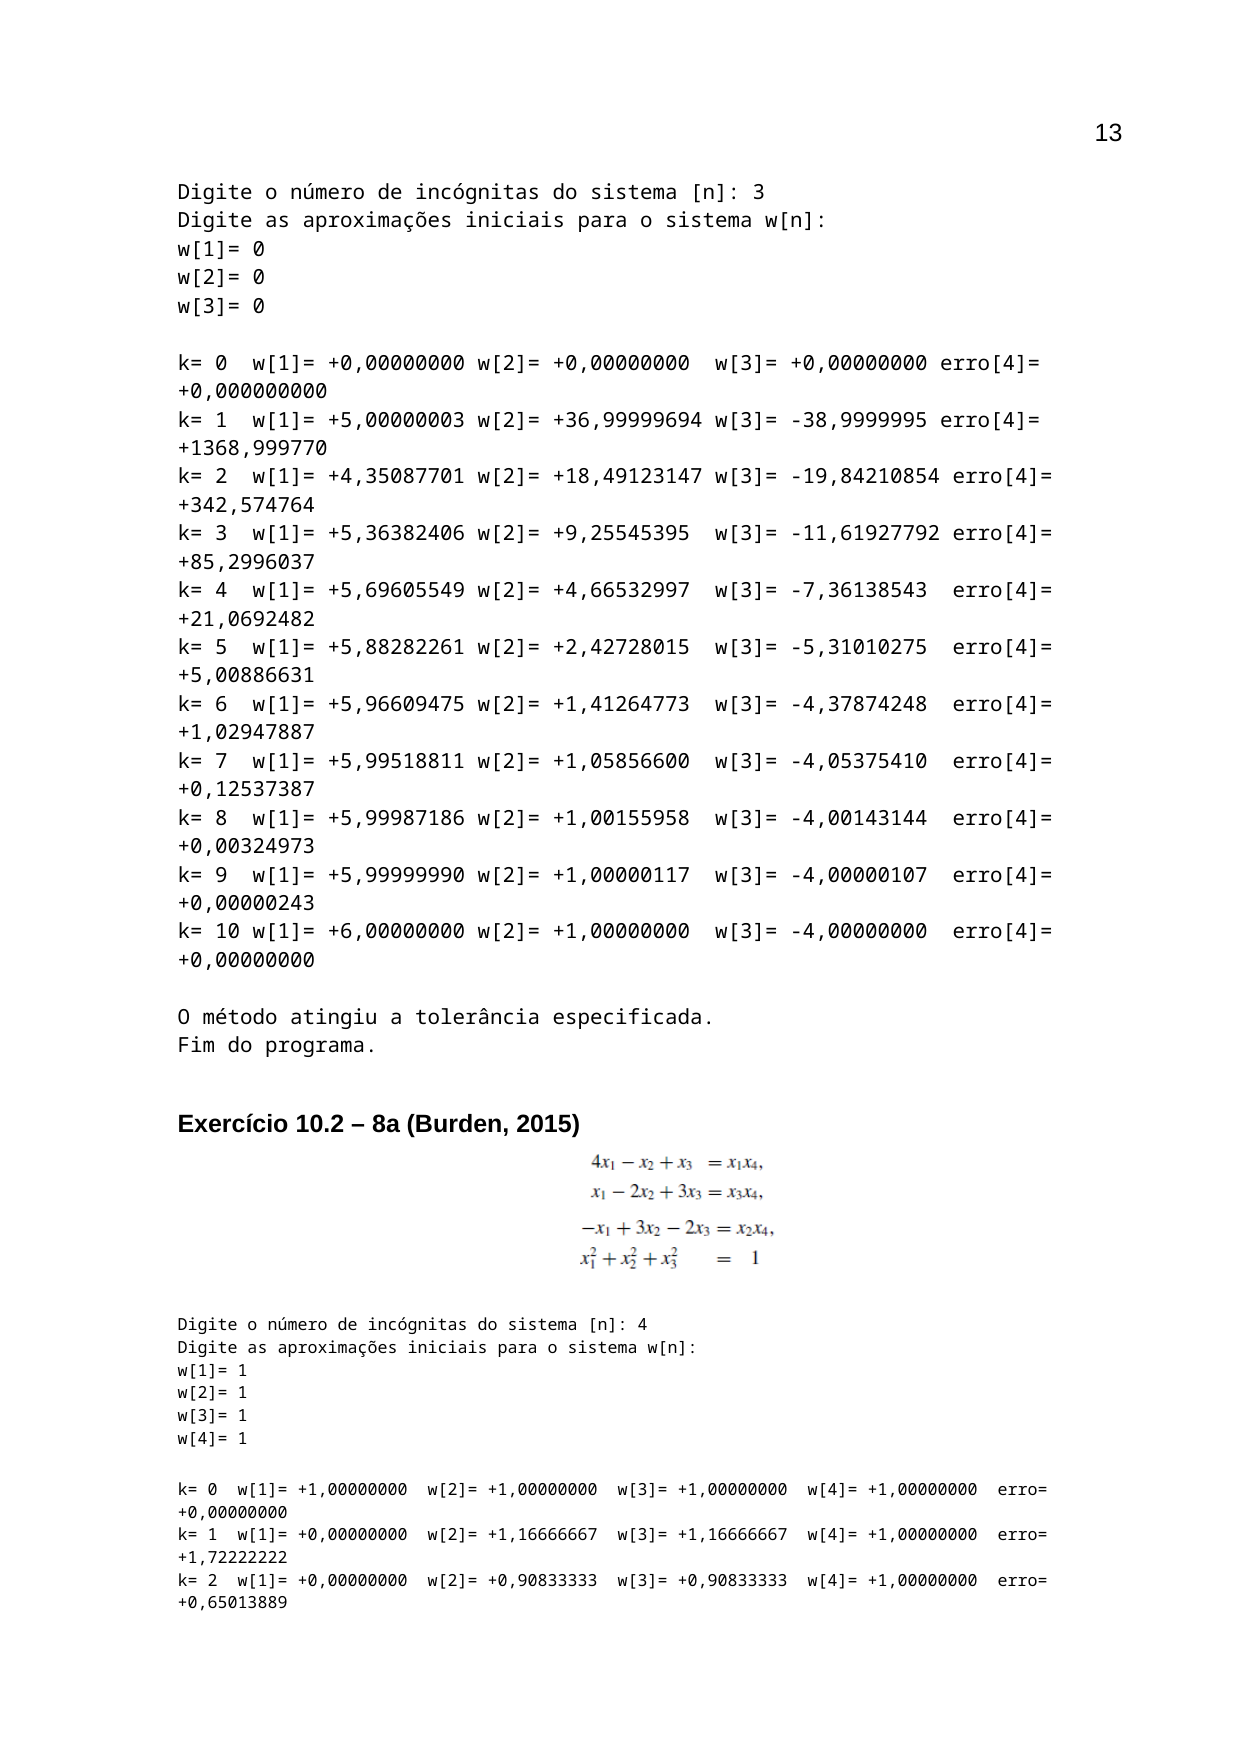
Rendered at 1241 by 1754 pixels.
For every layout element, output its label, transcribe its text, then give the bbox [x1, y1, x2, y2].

text Digite o número de incógnitas do sistema [n]: 3 [177, 177, 1122, 206]
text Fim do programa. [177, 1030, 1122, 1059]
text k= 3 w[1]= +5,36382406 w[2]= +9,25545395 w[3]= -11,61927792 erro[4]= +85,2996037 [177, 518, 1122, 575]
text k= 4 w[1]= +5,69605549 w[2]= +4,66532997 w[3]= -7,36138543 erro[4]= +21,0692482 [177, 575, 1122, 632]
text k= 6 w[1]= +5,96609475 w[2]= +1,41264773 w[3]= -4,37874248 erro[4]= +1,02947887 [177, 689, 1122, 746]
text k= 10 w[1]= +6,00000000 w[2]= +1,00000000 w[3]= -4,00000000 erro[4]= +0,00000000 [177, 917, 1122, 973]
text w[2]= 0 [177, 262, 1122, 291]
text Digite o número de incógnitas do sistema [n]: 4 [177, 1313, 1122, 1336]
text k= 5 w[1]= +5,88282261 w[2]= +2,42728015 w[3]= -5,31010275 erro[4]= +5,00886631 [177, 632, 1122, 689]
text w[2]= 1 [177, 1381, 1122, 1404]
text k= 9 w[1]= +5,99999990 w[2]= +1,00000117 w[3]= -4,00000107 erro[4]= +0,00000243 [177, 860, 1122, 917]
text k= 7 w[1]= +5,99518811 w[2]= +1,05856600 w[3]= -4,05375410 erro[4]= +0,12537387 [177, 746, 1122, 803]
text w[3]= 0 [177, 291, 1122, 319]
text Digite as aproximações iniciais para o sistema w[n]: [177, 1336, 1122, 1358]
text k= 0 w[1]= +1,00000000 w[2]= +1,00000000 w[3]= +1,00000000 w[4]= +1,00000000 erro= +0,00000000 [177, 1477, 1122, 1523]
text k= 2 w[1]= +0,00000000 w[2]= +0,90833333 w[3]= +0,90833333 w[4]= +1,00000000 erro= +0,65013889 [177, 1568, 1122, 1614]
text O método atingiu a tolerância especificada. [177, 1002, 1122, 1030]
text k= 1 w[1]= +0,00000000 w[2]= +1,16666667 w[3]= +1,16666667 w[4]= +1,00000000 erro= +1,72222222 [177, 1523, 1122, 1568]
text k= 1 w[1]= +5,00000003 w[2]= +36,99999694 w[3]= -38,9999995 erro[4]= +1368,999770 [177, 405, 1122, 462]
text w[4]= 1 [177, 1426, 1122, 1449]
text k= 0 w[1]= +0,00000000 w[2]= +0,00000000 w[3]= +0,00000000 erro[4]= +0,000000000 [177, 348, 1122, 405]
text w[3]= 1 [177, 1404, 1122, 1426]
text k= 8 w[1]= +5,99987186 w[2]= +1,00155958 w[3]= -4,00143144 erro[4]= +0,00324973 [177, 803, 1122, 860]
text Digite as aproximações iniciais para o sistema w[n]: [177, 206, 1122, 234]
text Exercício 10.2 – 8a [177, 1109, 1122, 1137]
text w[1]= 0 [177, 234, 1122, 262]
text k= 2 w[1]= +4,35087701 w[2]= +18,49123147 w[3]= -19,84210854 erro[4]= +342,574764 [177, 462, 1122, 518]
text w[1]= 1 [177, 1358, 1122, 1381]
